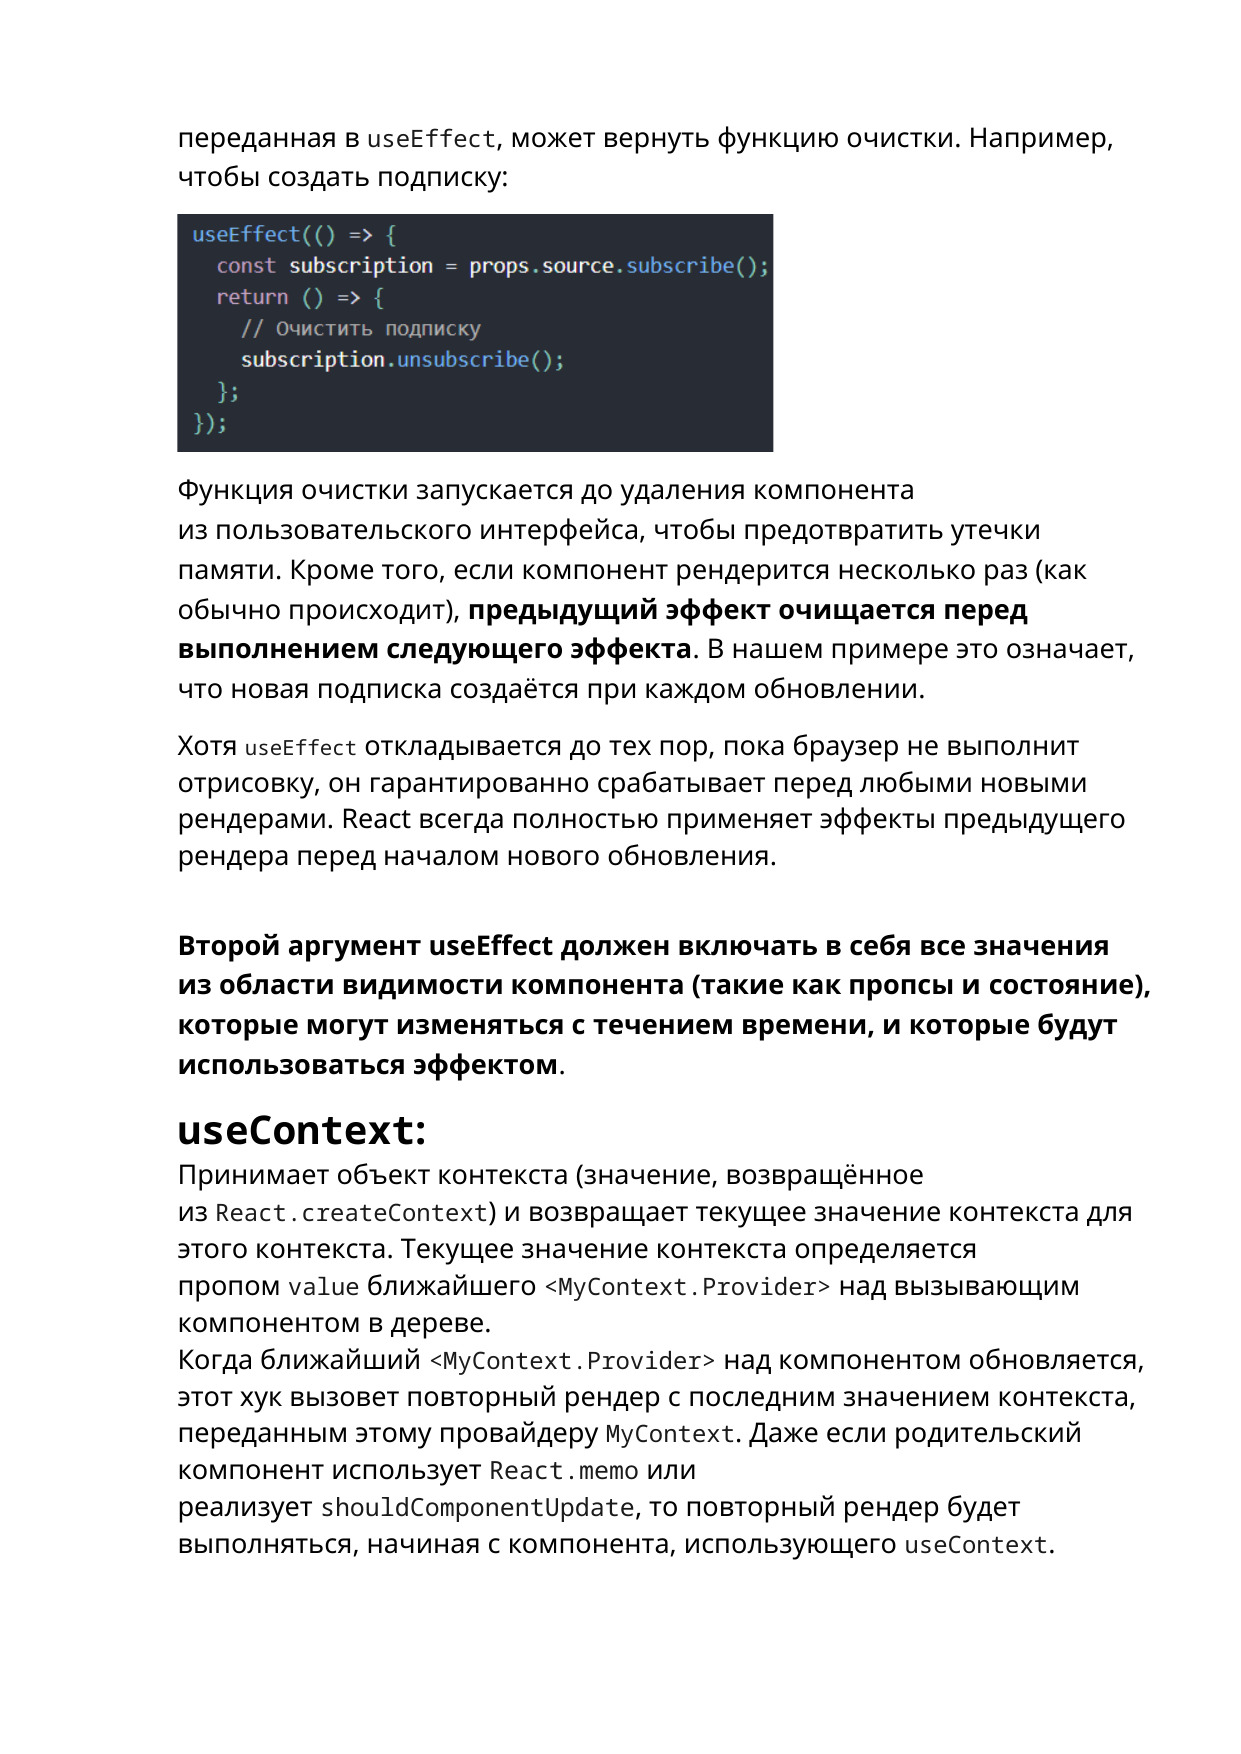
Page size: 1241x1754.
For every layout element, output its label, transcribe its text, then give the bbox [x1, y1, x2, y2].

text useContext: [177, 1102, 1152, 1156]
text Второй аргумент useEffect должен включать в себя все значения из области видимости компонента (такие как пропсы и состояние), которые могут изменяться с течением времени, и которые будут использоваться эффектом. [177, 926, 1152, 1082]
text Функция очистки запускается до удаления компонента из пользовательского интерфейса, чтобы предотвратить утечки памяти. Кроме того, если компонент рендерится несколько раз (как обычно происходит), предыдущий эффект очищается перед выполнением следующего эффекта. В нашем примере это означает, что новая подписка создаётся при каждом обновлении. [177, 471, 1152, 707]
text Хотя useEffect откладывается до тех пор, пока браузер не выполнит отрисовку, он гарантированно срабатывает перед любыми новыми рендерами. React всегда полностью применяет эффекты предыдущего рендера перед началом нового обновления. [177, 726, 1152, 874]
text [177, 118, 1152, 195]
text Принимает объект контекста (значение, возвращённое из React.createContext) и возвращает текущее значение контекста для этого контекста. Текущее значение контекста определяется пропом value ближайшего <MyContext.Provider> над вызывающим компонентом в дереве. [177, 1156, 1152, 1340]
text Когда ближайший <MyContext.Provider> над компонентом обновляется, этот хук вызовет повторный рендер с последним значением контекста, переданным этому провайдеру MyContext. Даже если родительский компонент использует React.memo или реализует shouldComponentUpdate, то повторный рендер будет выполняться, начиная c компонента, использующего useContext. [177, 1340, 1152, 1561]
picture [177, 214, 774, 452]
